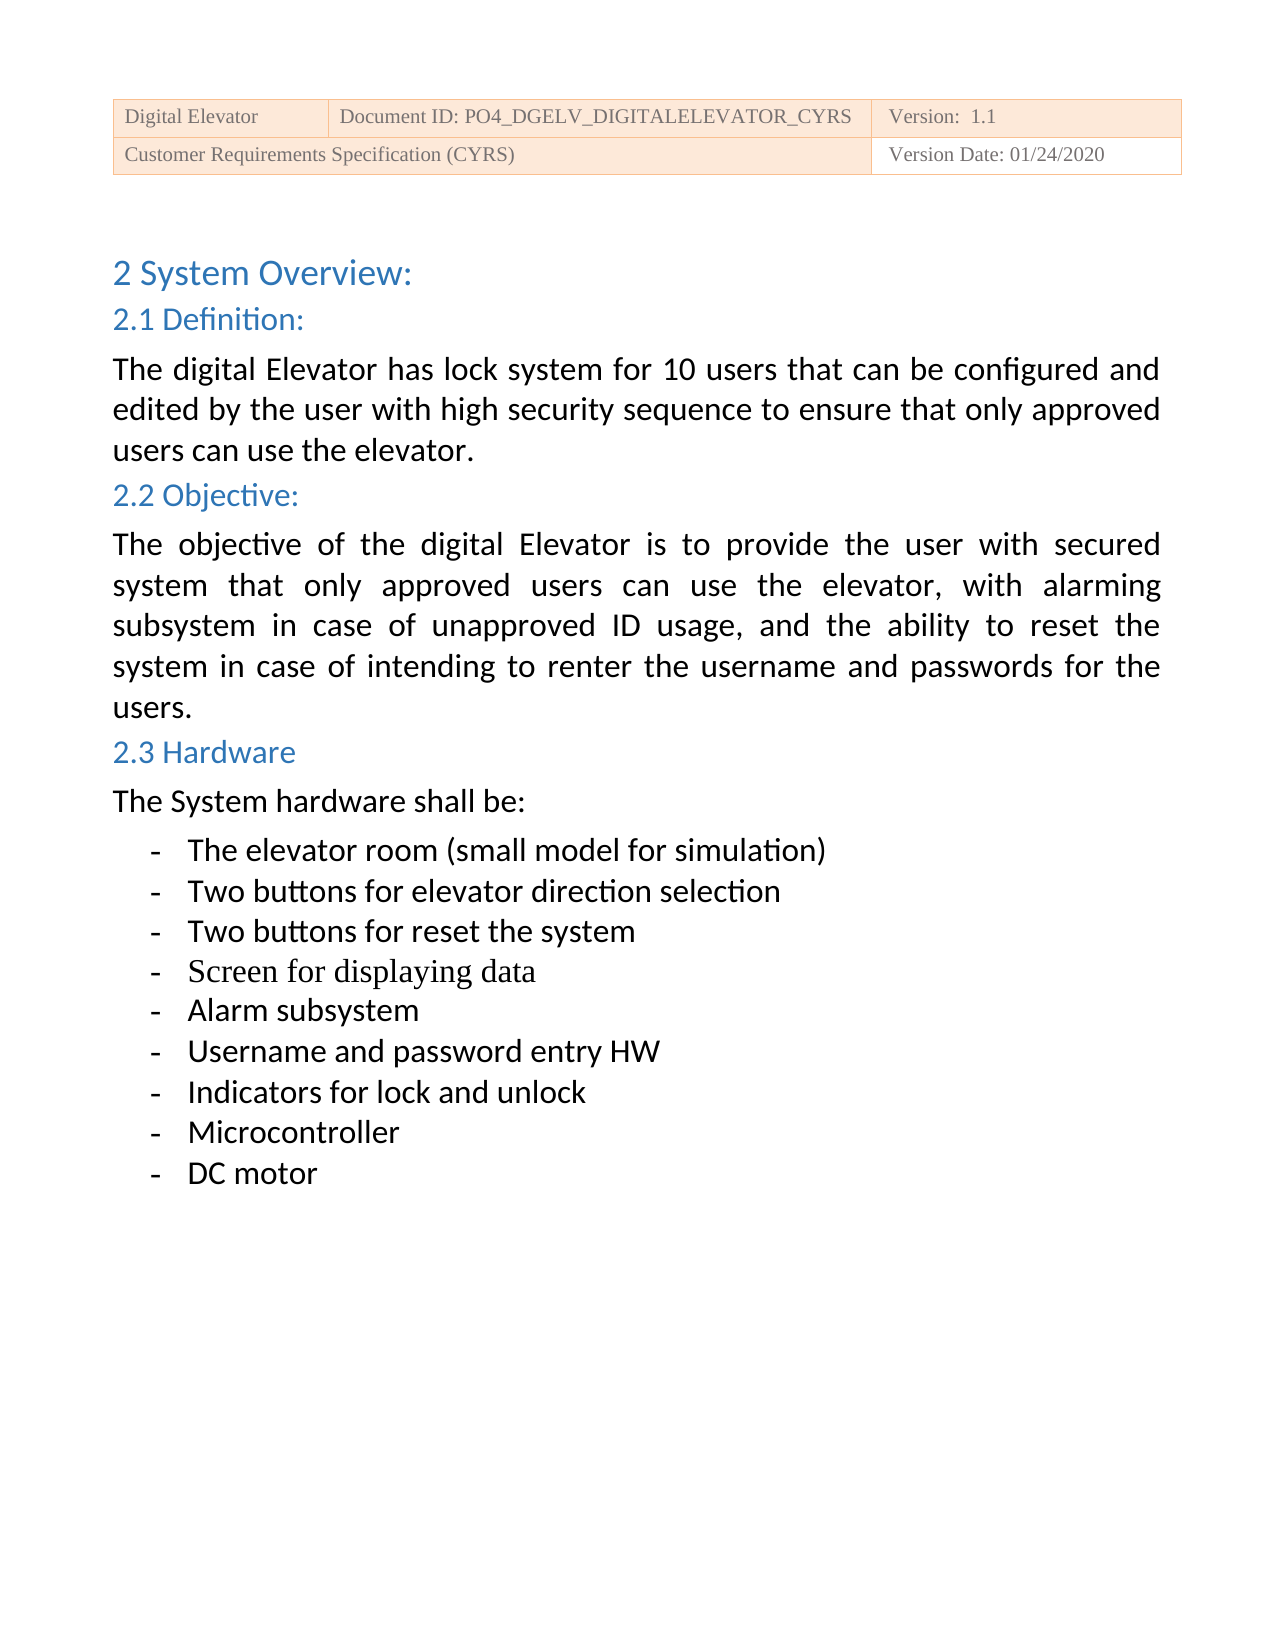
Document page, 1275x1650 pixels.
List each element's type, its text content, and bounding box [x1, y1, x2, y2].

subtitle 2.1 Definition: [112, 298, 1162, 339]
list Screen for displaying data [150, 951, 1162, 989]
list Alarm subsystem [150, 989, 1162, 1030]
list Indicators for lock and unlock [150, 1071, 1162, 1112]
subtitle 2 System Overview: [112, 248, 1162, 294]
text The System hardware shall be: [112, 780, 1162, 821]
list Username and password entry HW [150, 1030, 1162, 1071]
subtitle 2.2 Objective: [112, 474, 1162, 514]
text The digital Elevator has lock system for 10 users that can be configured and edited by the user with high security sequence to ensure that only approved users can use the elevator. [112, 347, 1162, 470]
list DC motor [150, 1152, 1162, 1193]
list Two buttons for reset the system [150, 910, 1162, 951]
subtitle 2.3 Hardware [112, 731, 1162, 771]
list Microcontroller [150, 1112, 1162, 1152]
list The elevator room (small model for simulation) [150, 829, 1162, 869]
list Two buttons for elevator direction selection [150, 869, 1162, 910]
text The objective of the digital Elevator is to provide the user with secured system that only approved users can use the elevator, with alarming subsystem in case of unapproved ID usage, and the ability to reset the system in case of intending to renter the username and passwords for the users. [112, 523, 1162, 727]
